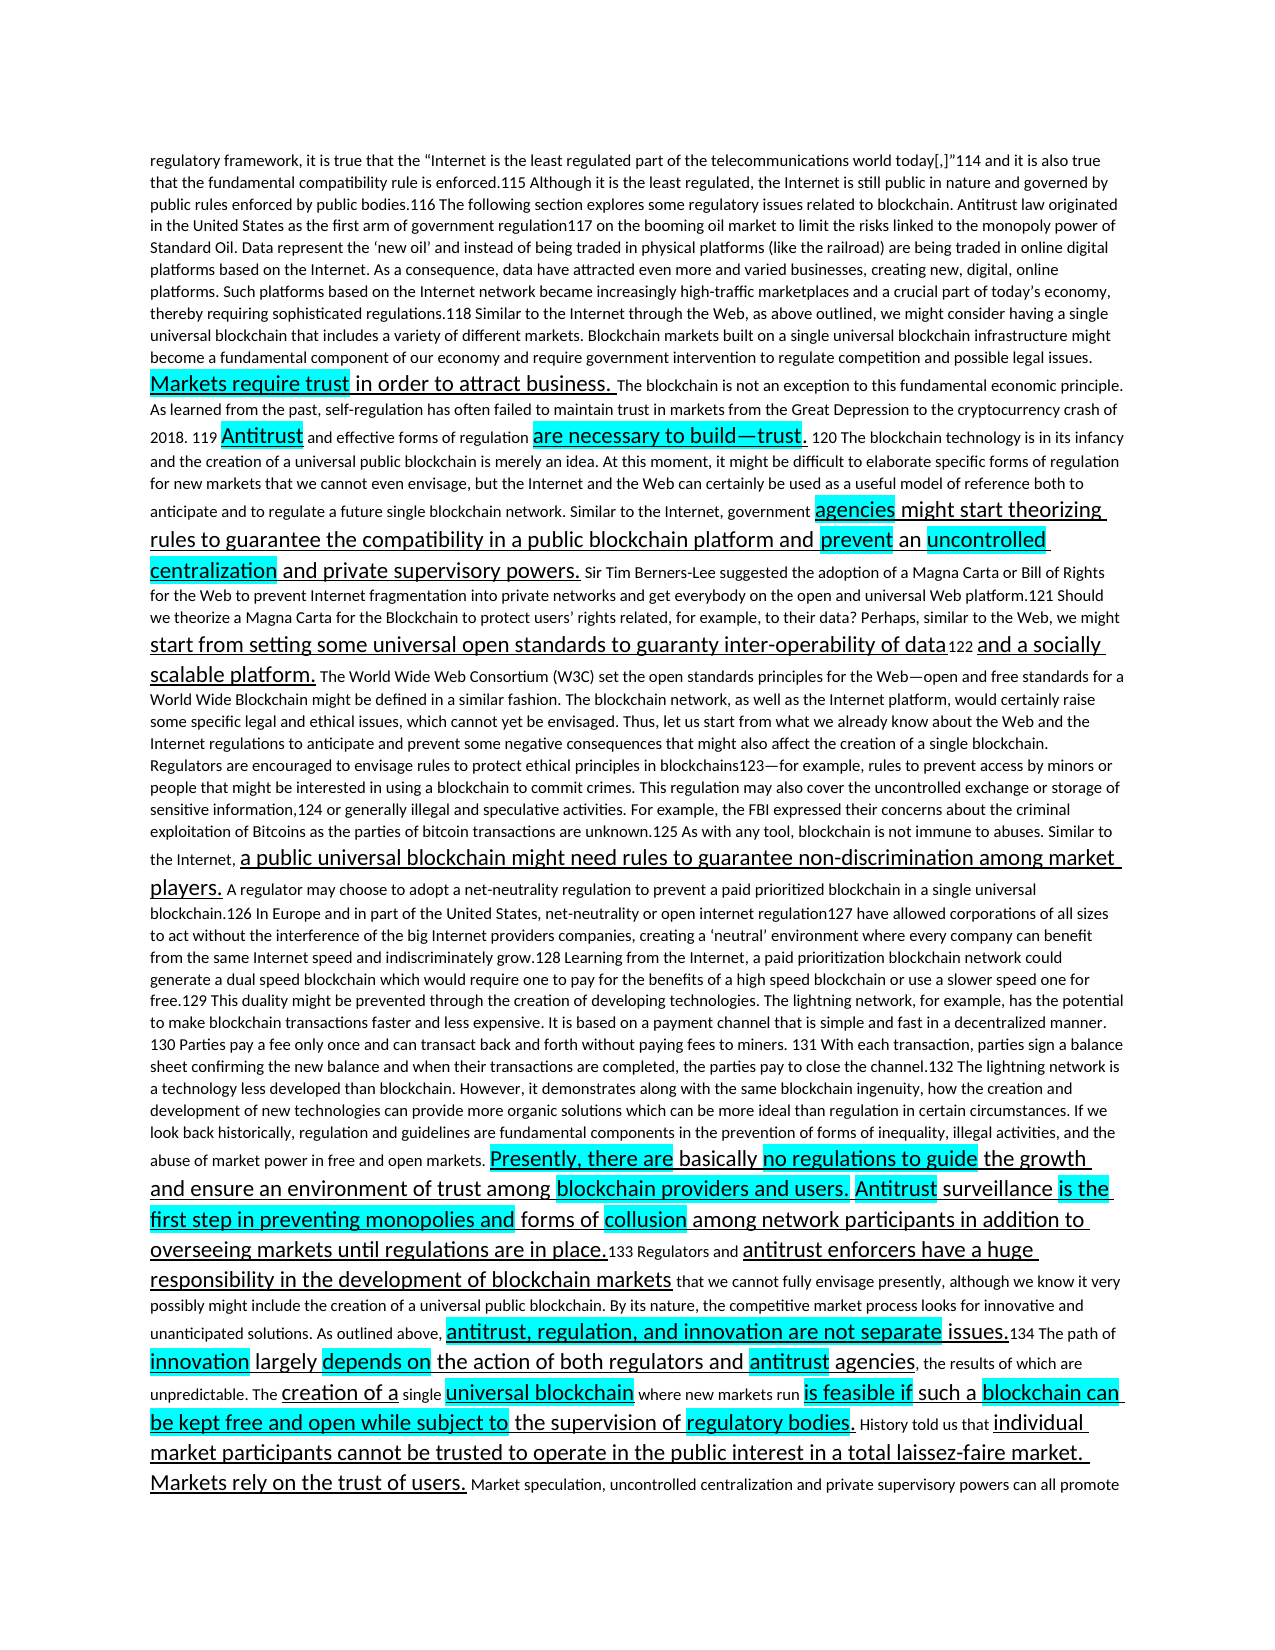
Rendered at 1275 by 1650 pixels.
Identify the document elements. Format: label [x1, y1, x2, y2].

text [150, 150, 1125, 1496]
